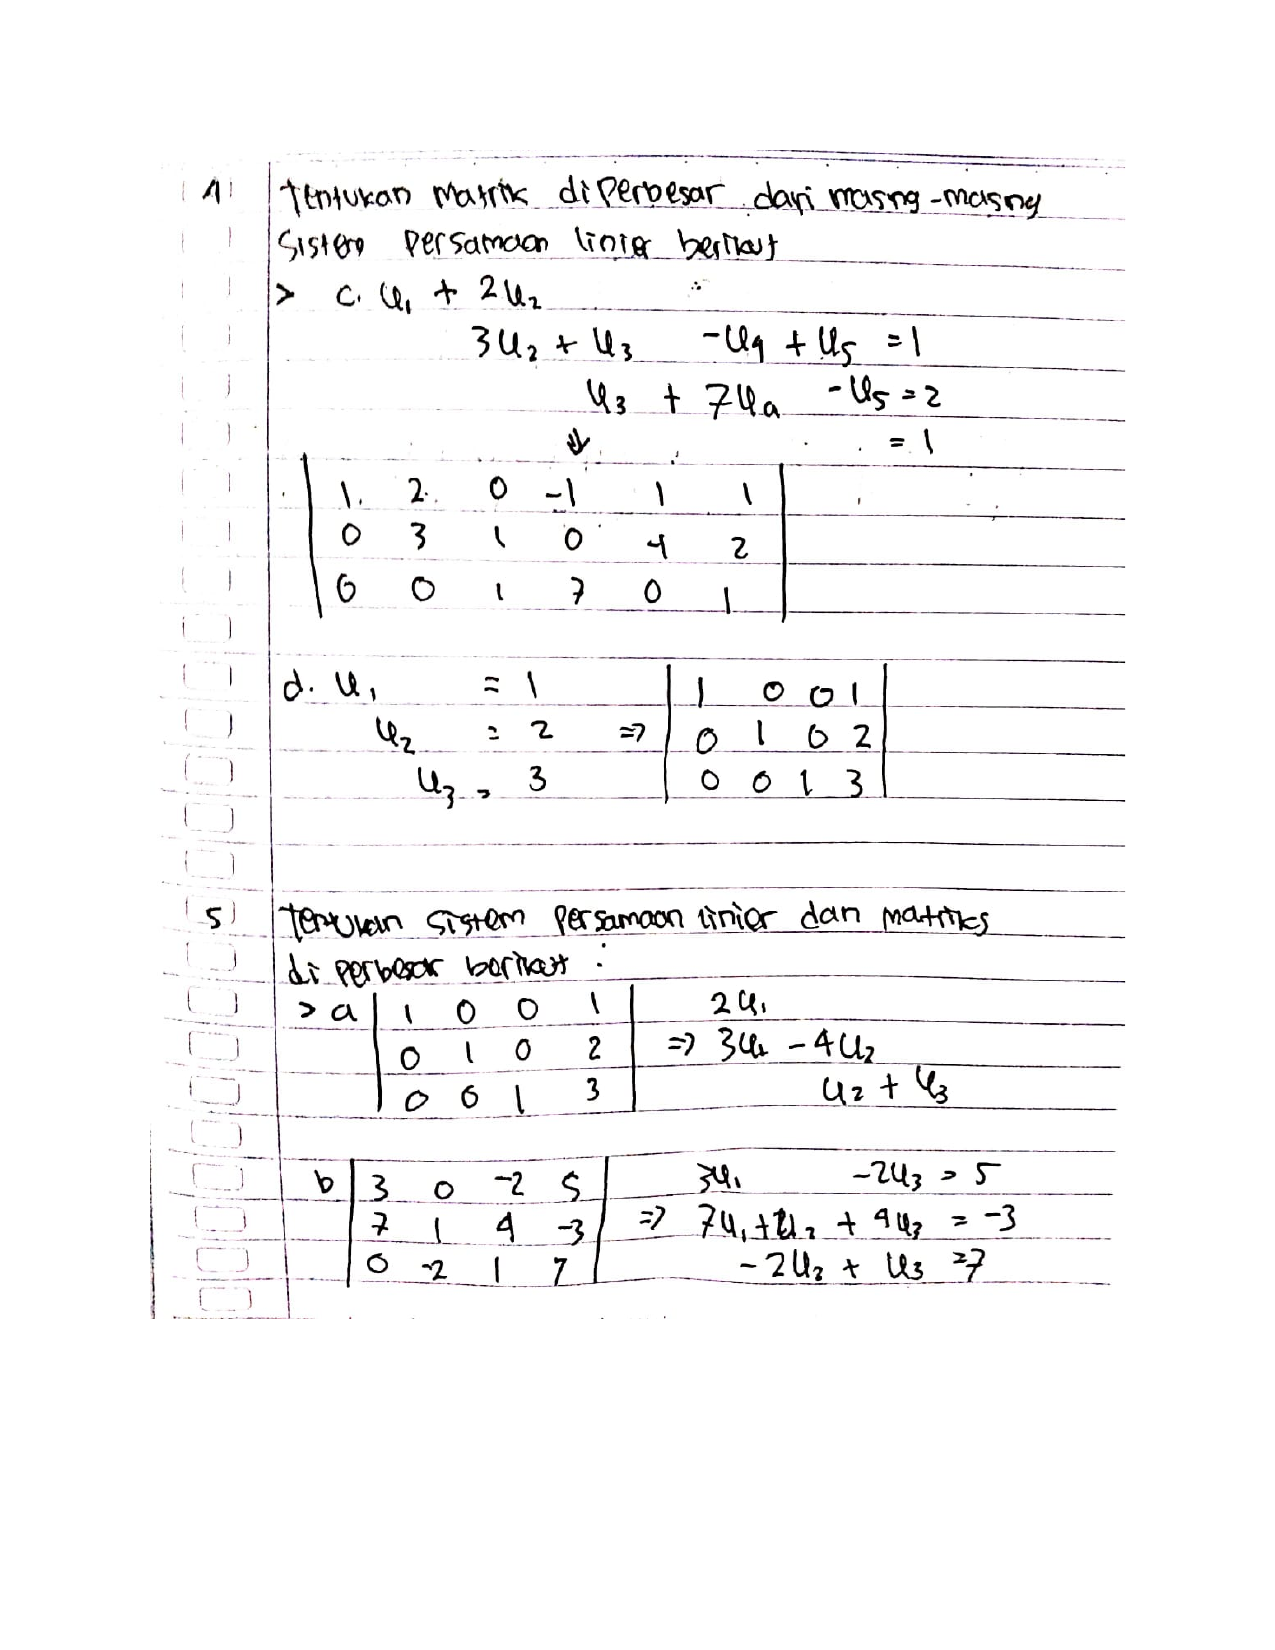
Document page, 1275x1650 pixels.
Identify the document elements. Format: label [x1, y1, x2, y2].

picture [150, 150, 1125, 1319]
